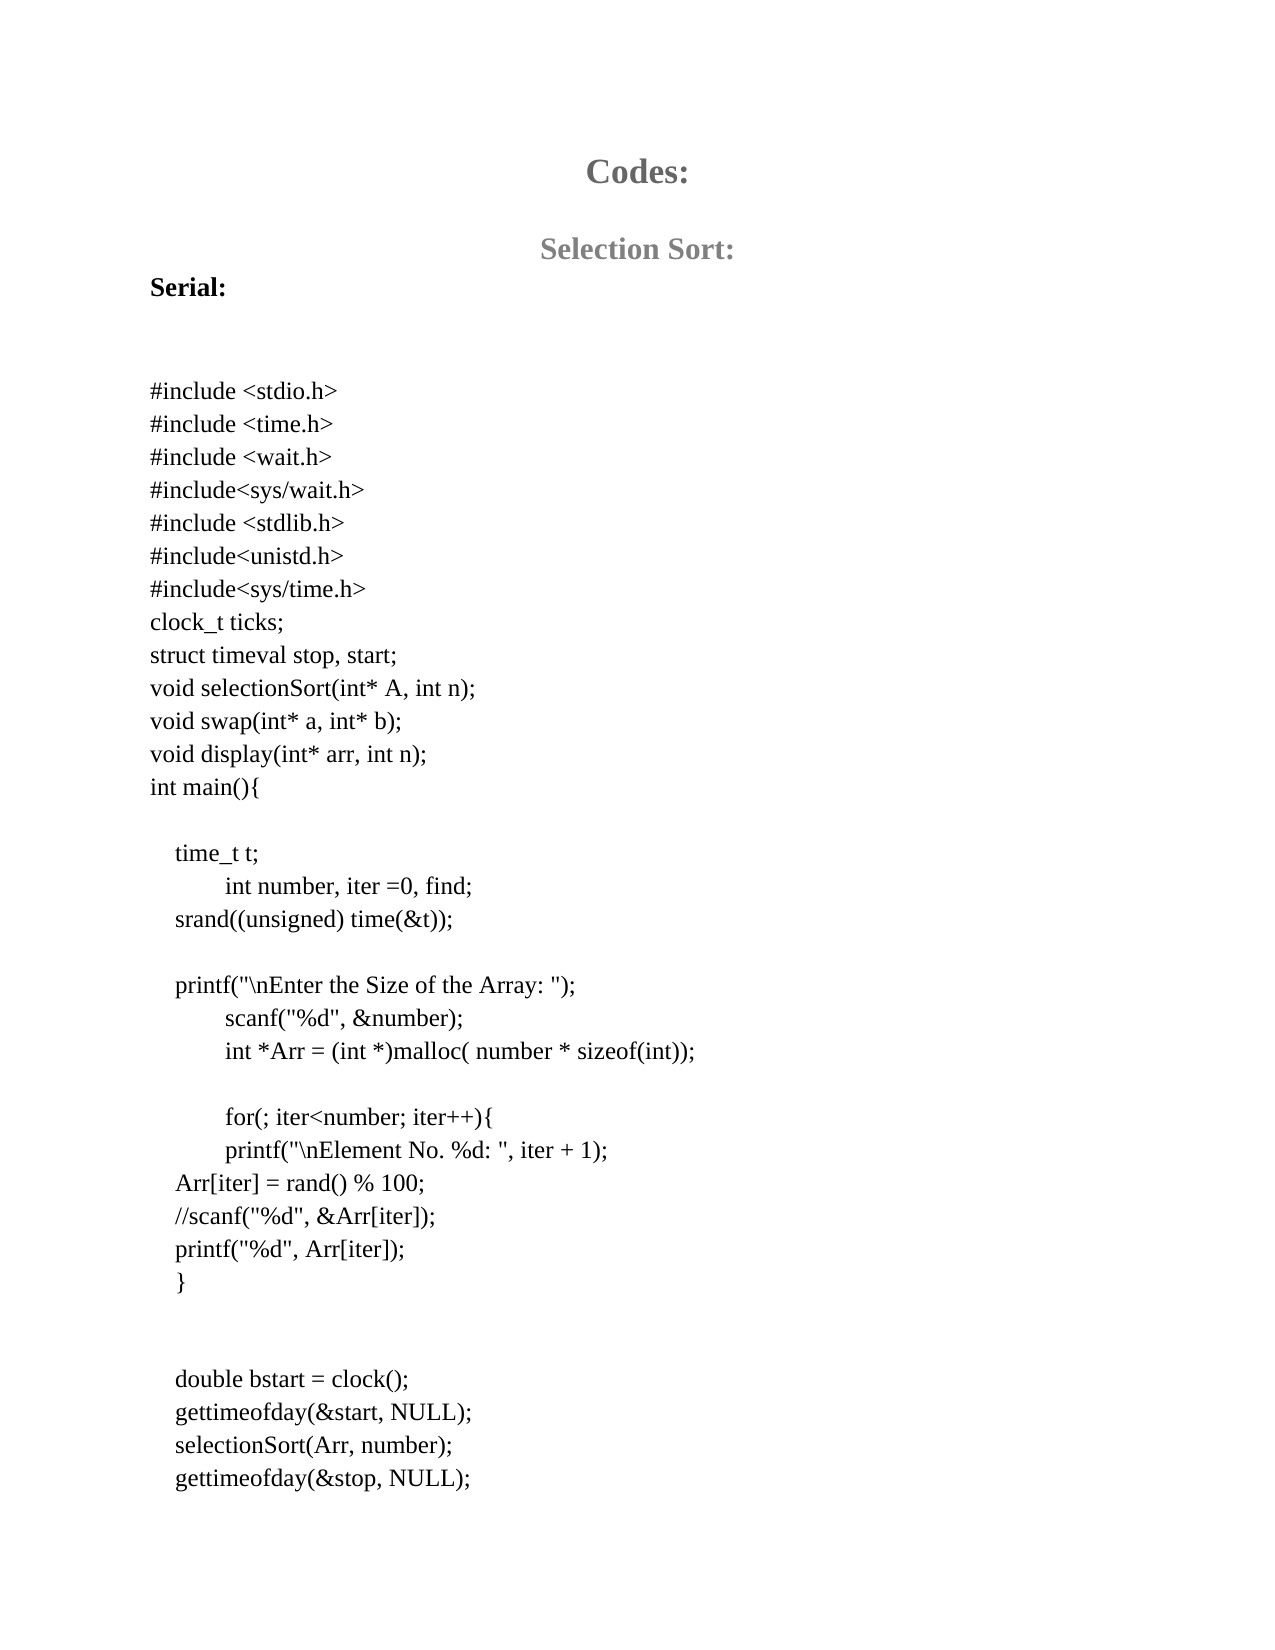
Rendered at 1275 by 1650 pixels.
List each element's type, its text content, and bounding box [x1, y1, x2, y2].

text int main(){ [150, 772, 1125, 801]
text printf("\nEnter the Size of the Array: "); [150, 970, 1125, 999]
text Selection Sort: [150, 230, 1125, 266]
text Serial: [150, 271, 1125, 303]
text time_t t; [150, 838, 1125, 867]
text printf("%d", Arr[iter]); [150, 1234, 1125, 1263]
text int number, iter =0, find; [150, 871, 1125, 900]
text #include <wait.h> [150, 442, 1125, 471]
text #include<sys/time.h> [150, 574, 1125, 603]
text for(; iter<number; iter++){ [150, 1102, 1125, 1131]
subtitle Codes: [150, 150, 1125, 191]
text gettimeofday(&stop, NULL); [150, 1463, 1125, 1492]
text srand((unsigned) time(&t)); [150, 904, 1125, 933]
text #include <stdlib.h> [150, 508, 1125, 537]
text #include <time.h> [150, 409, 1125, 438]
text clock_t ticks; [150, 607, 1125, 636]
text selectionSort(Arr, number); [150, 1430, 1125, 1458]
text void swap(int* a, int* b); [150, 706, 1125, 735]
text void selectionSort(int* A, int n); [150, 673, 1125, 702]
text double bstart = clock(); [150, 1364, 1125, 1392]
text Arr[iter] = rand() % 100; [150, 1168, 1125, 1197]
text } [150, 1267, 1125, 1296]
text printf("\nElement No. %d: ", iter + 1); [150, 1135, 1125, 1164]
text #include<sys/wait.h> [150, 475, 1125, 504]
text //scanf("%d", &Arr[iter]); [150, 1201, 1125, 1230]
text gettimeofday(&start, NULL); [150, 1397, 1125, 1426]
text #include<unistd.h> [150, 541, 1125, 570]
text scanf("%d", &number); [150, 1003, 1125, 1032]
text int *Arr = (int *)malloc( number * sizeof(int)); [150, 1036, 1125, 1065]
text #include <stdio.h> [150, 376, 1125, 405]
text void display(int* arr, int n); [150, 739, 1125, 768]
text struct timeval stop, start; [150, 640, 1125, 669]
